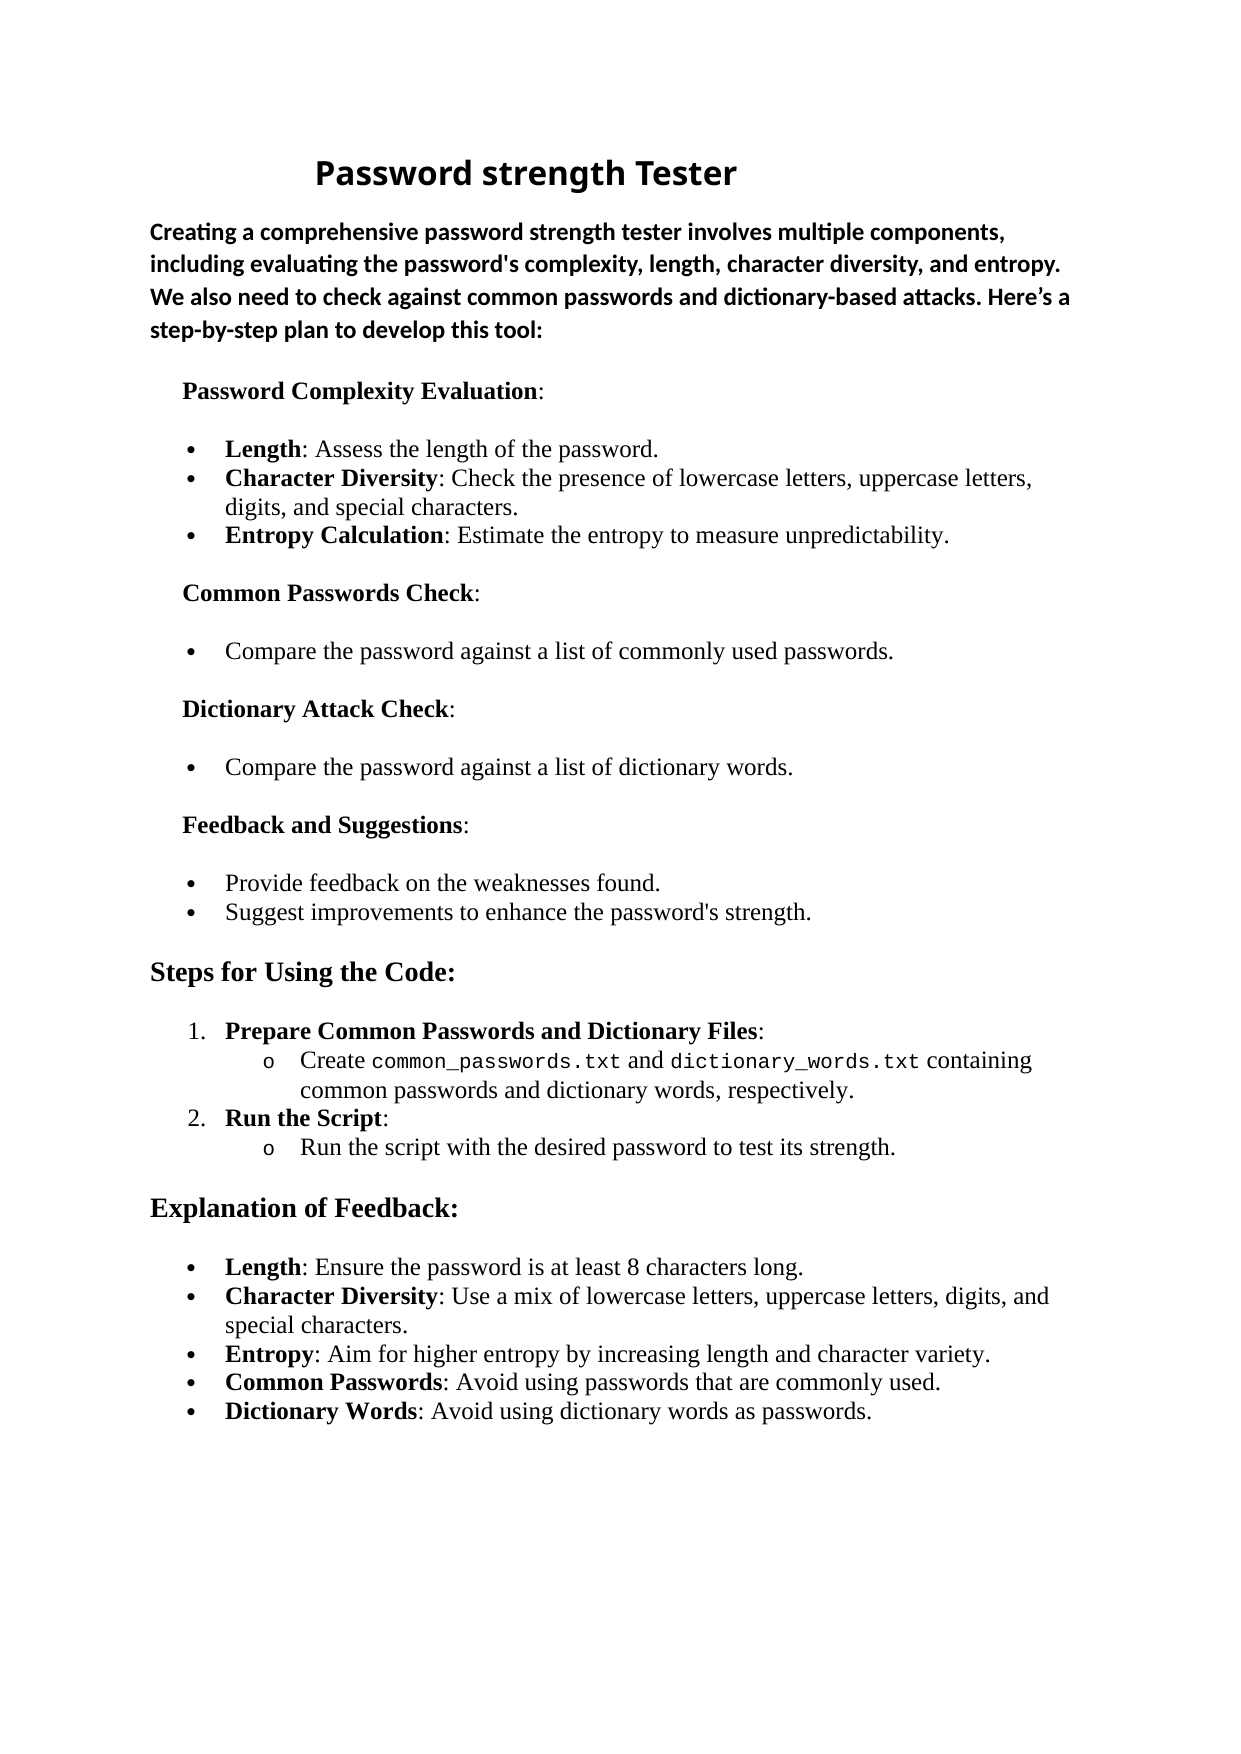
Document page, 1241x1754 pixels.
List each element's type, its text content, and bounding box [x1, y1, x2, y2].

list Create common_passwords.txt and dictionary_words.txt containing common passwords and dictionary words, respectively. [262, 1045, 1090, 1103]
text Explanation of Feedback: [150, 1191, 1090, 1223]
text Password strength Tester [150, 150, 1090, 195]
text  Dictionary Attack Check: [150, 694, 1090, 723]
text Steps for Using the Code: [150, 955, 1090, 987]
list Run the script with the desired password to test its strength. [262, 1132, 1090, 1162]
list Length: Ensure the password is at least 8 characters long. [187, 1252, 1090, 1281]
list Character Diversity: Use a mix of lowercase letters, uppercase letters, digits, and special characters. [187, 1281, 1090, 1339]
text  Password Complexity Evaluation: [150, 376, 1090, 405]
list Compare the password against a list of dictionary words. [187, 752, 1090, 781]
list Provide feedback on the weaknesses found. [187, 868, 1090, 897]
list Suggest improvements to enhance the password's strength. [187, 897, 1090, 926]
text  Common Passwords Check: [150, 578, 1090, 607]
list Dictionary Words: Avoid using dictionary words as passwords. [187, 1396, 1090, 1425]
text  Feedback and Suggestions: [150, 810, 1090, 839]
text Creating a comprehensive password strength tester involves multiple components, including evaluating the password's complexity, length, character diversity, and entropy. We also need to check against common passwords and dictionary-based attacks. Here’s a step-by-step plan to develop this tool: [150, 216, 1090, 345]
list Common Passwords: Avoid using passwords that are commonly used. [187, 1367, 1090, 1396]
list Run the Script: [187, 1103, 1090, 1132]
list Character Diversity: Check the presence of lowercase letters, uppercase letters, digits, and special characters. [187, 463, 1090, 521]
list Entropy Calculation: Estimate the entropy to measure unpredictability. [187, 521, 1090, 549]
list Length: Assess the length of the password. [187, 434, 1090, 463]
list Entropy: Aim for higher entropy by increasing length and character variety. [187, 1339, 1090, 1367]
list Prepare Common Passwords and Dictionary Files: [187, 1016, 1090, 1045]
list Compare the password against a list of commonly used passwords. [187, 636, 1090, 665]
